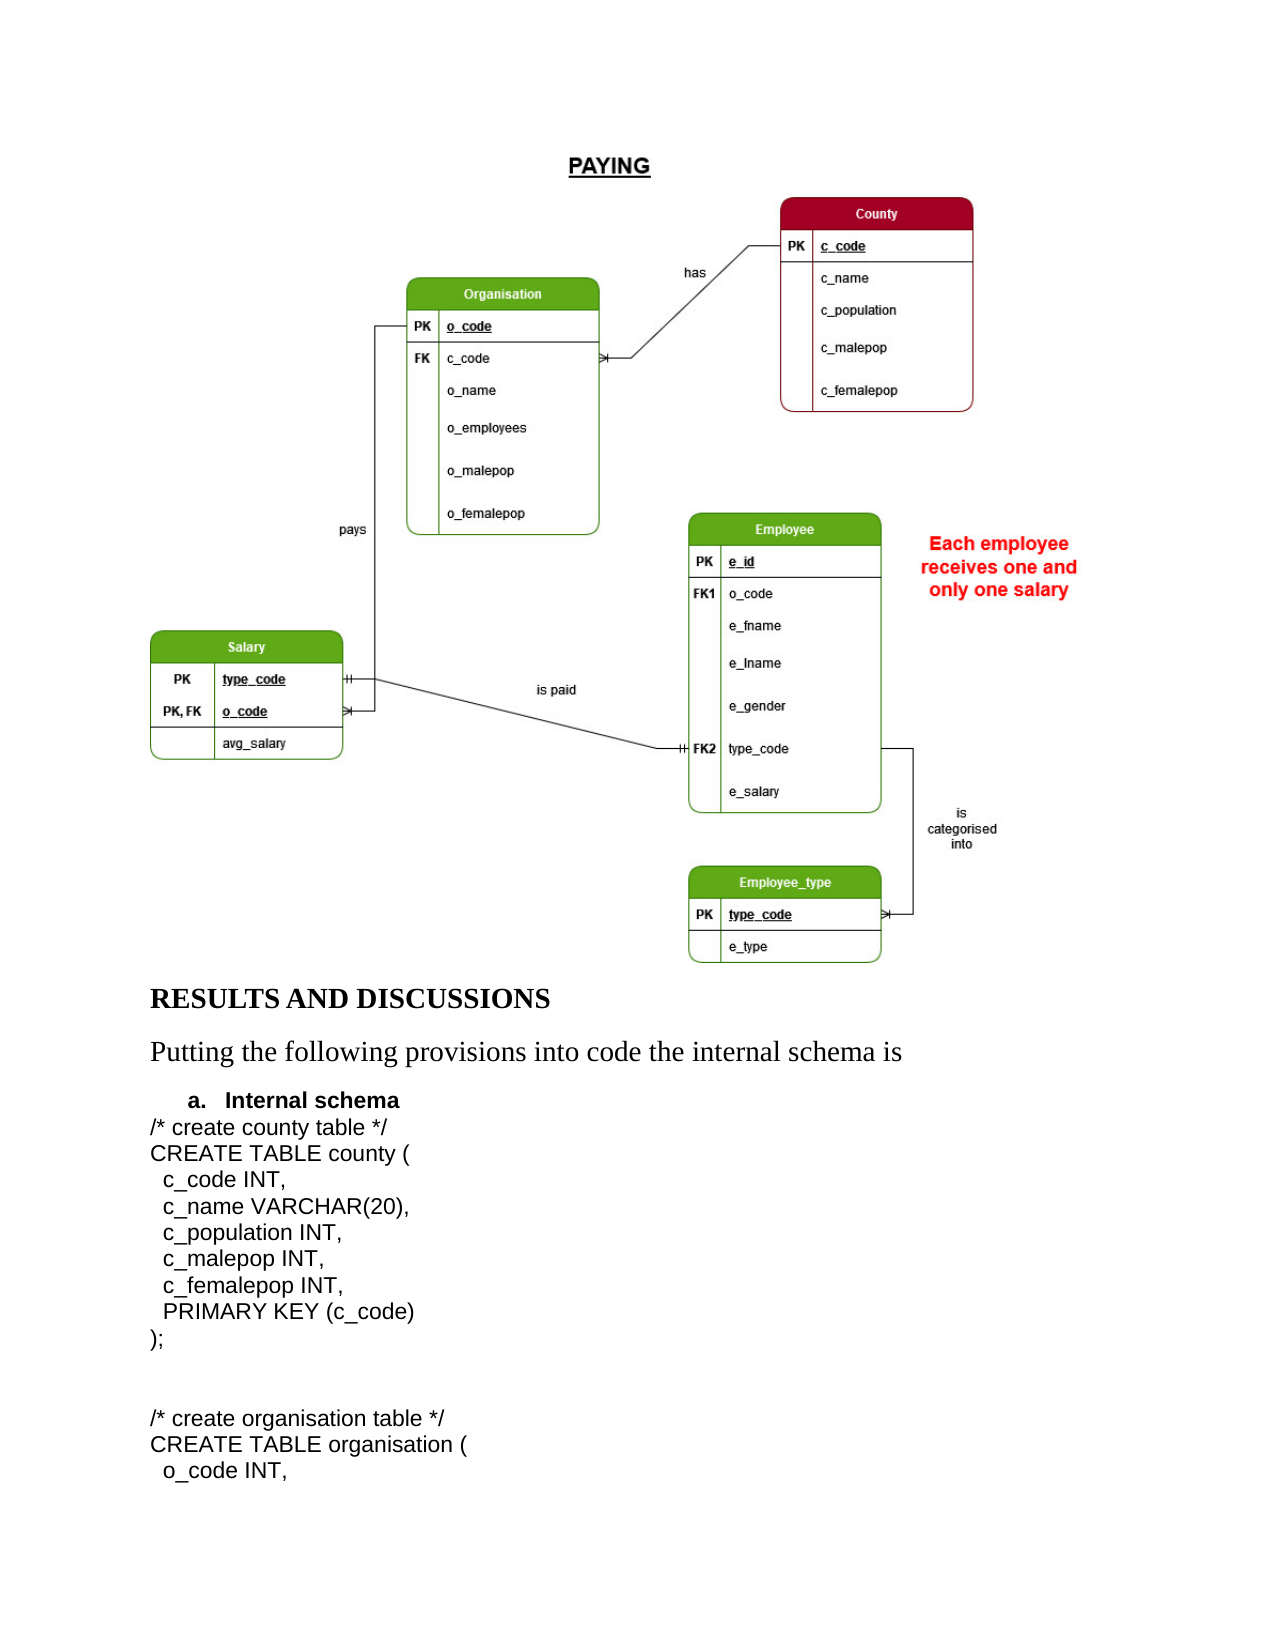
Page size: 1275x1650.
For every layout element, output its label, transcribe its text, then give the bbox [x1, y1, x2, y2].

text RESULTS AND DISCUSSIONS [150, 982, 1125, 1015]
text PRIMARY KEY (c_code) [150, 1298, 1125, 1324]
text c_femalepop INT, [150, 1272, 1125, 1298]
text /* create organisation table */ [150, 1404, 1125, 1431]
text c_malepop INT, [150, 1245, 1125, 1272]
text c_population INT, [150, 1219, 1125, 1245]
text Putting the following provisions into code the internal schema is [150, 1034, 1125, 1068]
text c_code INT, [150, 1166, 1125, 1193]
text ); [150, 1324, 1125, 1351]
text /* create county table */ [150, 1114, 1125, 1140]
text CREATE TABLE organisation ( [150, 1431, 1125, 1457]
text c_name VARCHAR(20), [150, 1193, 1125, 1219]
list Internal schema [187, 1087, 1125, 1114]
picture [150, 150, 1090, 963]
text o_code INT, [150, 1457, 1125, 1484]
text CREATE TABLE county ( [150, 1140, 1125, 1166]
